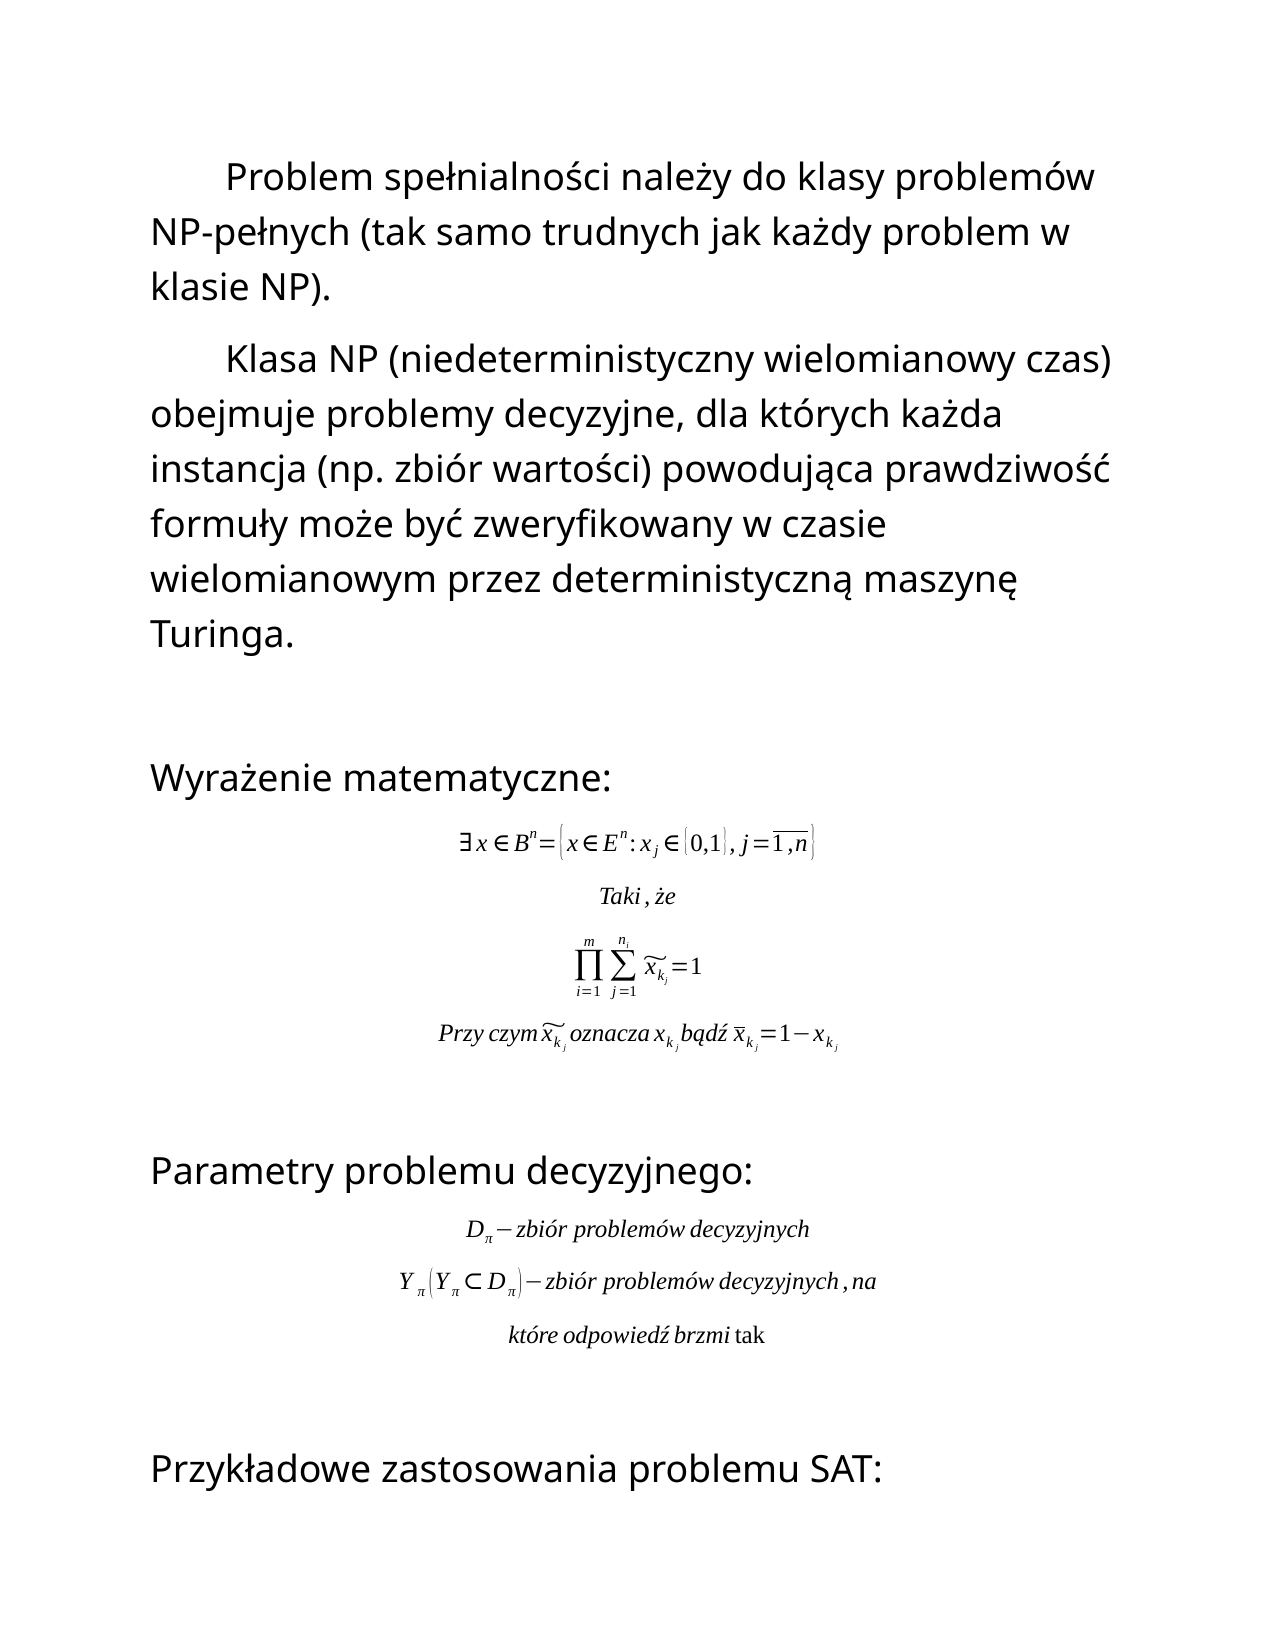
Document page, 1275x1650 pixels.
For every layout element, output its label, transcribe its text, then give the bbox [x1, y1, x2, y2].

text Przykładowe zastosowania problemu SAT: [150, 1442, 1125, 1493]
text Wyrażenie matematyczne: [150, 751, 1125, 802]
text Klasa NP (niedeterministyczny wielomianowy czas) obejmuje problemy decyzyjne, dla których każda instancja (np. zbiór wartości) powodująca prawdziwość formuły może być zweryfikowany w czasie wielomianowym przez deterministyczną maszynę Turinga. [150, 332, 1125, 658]
text Problem spełnialności należy do klasy problemów NP-pełnych (tak samo trudnych jak każdy problem w klasie NP). [150, 150, 1125, 311]
text Parametry problemu decyzyjnego: [150, 1144, 1125, 1195]
